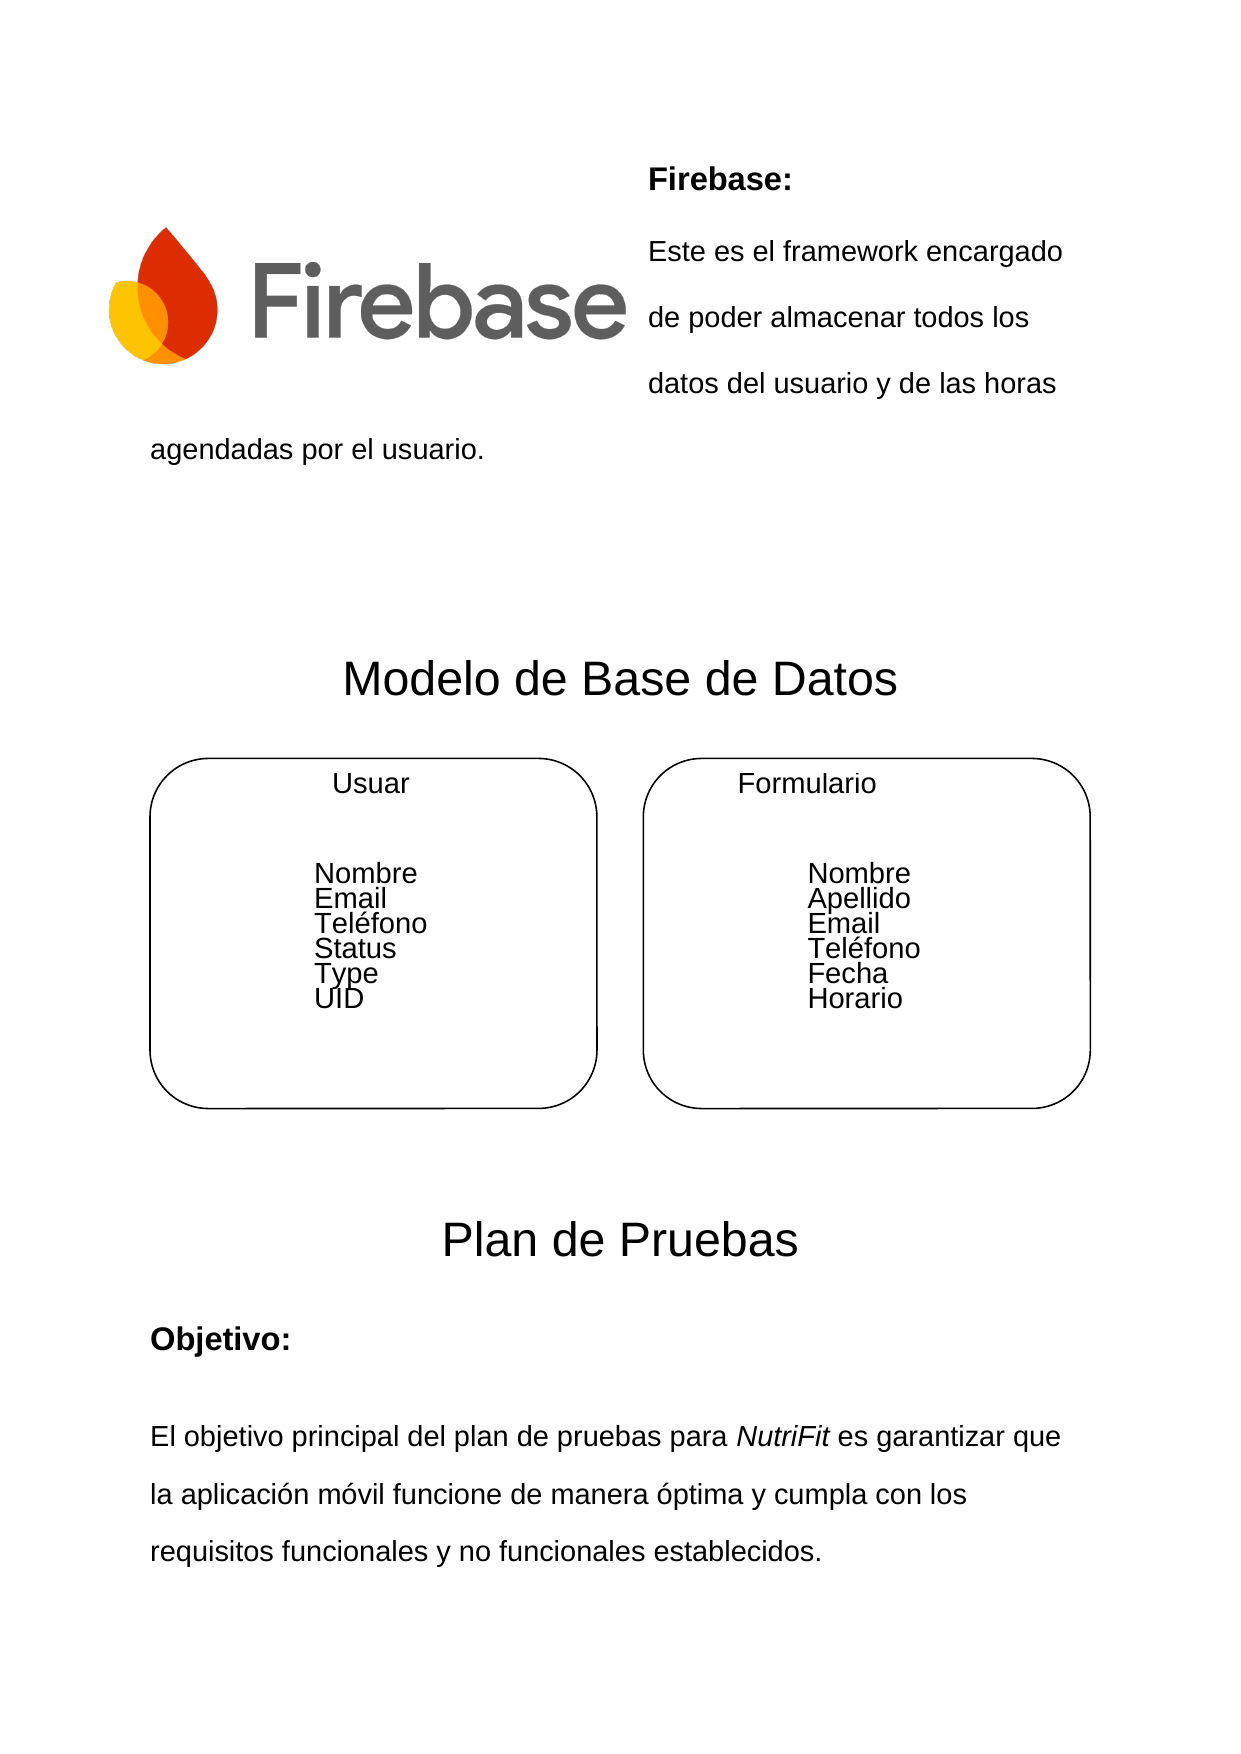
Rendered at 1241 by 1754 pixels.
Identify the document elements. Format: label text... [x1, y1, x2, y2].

text Objetivo: [150, 1320, 1090, 1384]
picture [107, 226, 630, 370]
text Firebase: [150, 160, 1090, 224]
subtitle Plan de Pruebas [150, 1212, 1090, 1307]
text El objetivo principal del plan de pruebas para NutriFit es garantizar que la aplicación móvil funcione de manera óptima y cumpla con los requisitos funcionales y no funcionales establecidos. [150, 1419, 1090, 1592]
subtitle Modelo de Base de Datos [150, 650, 1090, 746]
